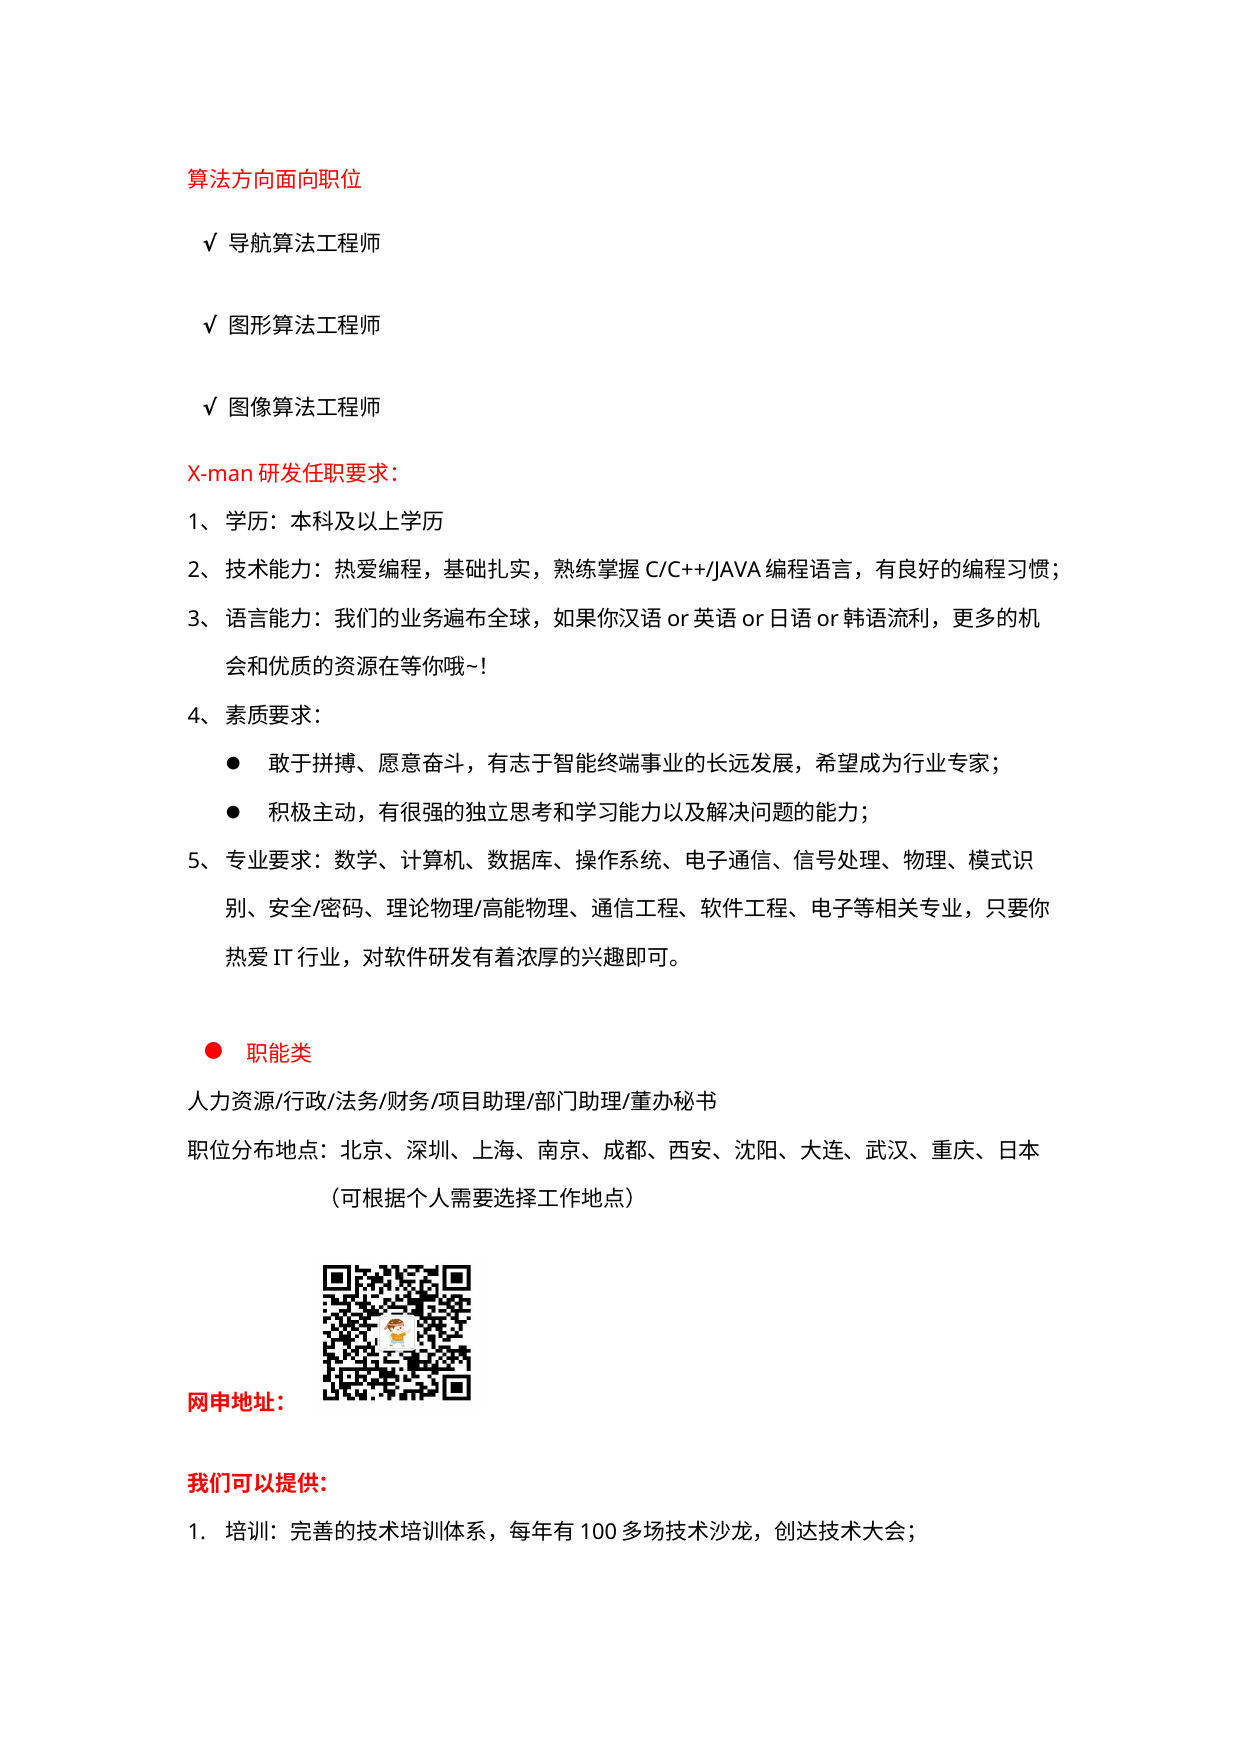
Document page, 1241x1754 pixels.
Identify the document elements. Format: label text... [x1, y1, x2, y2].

text 职位分布地点：北京、深圳、上海、南京、成都、西安、沈阳、大连、武汉、重庆、日本（可根据个人需要选择工作地点） [187, 1132, 1053, 1213]
list 积极主动，有很强的独立思考和学习能力以及解决问题的能力； [225, 794, 1053, 827]
list 职能类 [202, 1036, 1053, 1068]
text 人力资源/行政/法务/财务/项目助理/部门助理/董办秘书 [187, 1084, 1053, 1116]
text 网申地址： [187, 1254, 1053, 1417]
list 学历：本科及以上学历 [187, 504, 1053, 536]
list 专业要求：数学、计算机、数据库、操作系统、电子通信、信号处理、物理、模式识别、安全/密码、理论物理/高能物理、通信工程、软件工程、电子等相关专业，只要你热爱IT行业，对软件研发有着浓厚的兴趣即可。 [187, 842, 1053, 972]
text 算法方向面向职位 [187, 162, 1053, 194]
list 敢于拼搏、愿意奋斗，有志于智能终端事业的长远发展，希望成为行业专家； [225, 746, 1053, 778]
picture [311, 1254, 484, 1411]
list 技术能力：热爱编程，基础扎实，熟练掌握C/C++/JAVA编程语言，有良好的编程习惯； [187, 552, 1053, 584]
text √ 图形算法工程师 [202, 292, 1053, 357]
text X-man研发任职要求： [187, 455, 1053, 488]
text 我们可以提供： [187, 1465, 1053, 1498]
list 培训：完善的技术培训体系，每年有100多场技术沙龙，创达技术大会； [187, 1513, 1053, 1546]
text √ 图像算法工程师 [202, 374, 1053, 439]
list 素质要求： [187, 697, 1053, 730]
text √ 导航算法工程师 [202, 210, 1053, 275]
list 语言能力：我们的业务遍布全球，如果你汉语or英语or日语or韩语流利，更多的机会和优质的资源在等你哦~！ [187, 600, 1053, 682]
